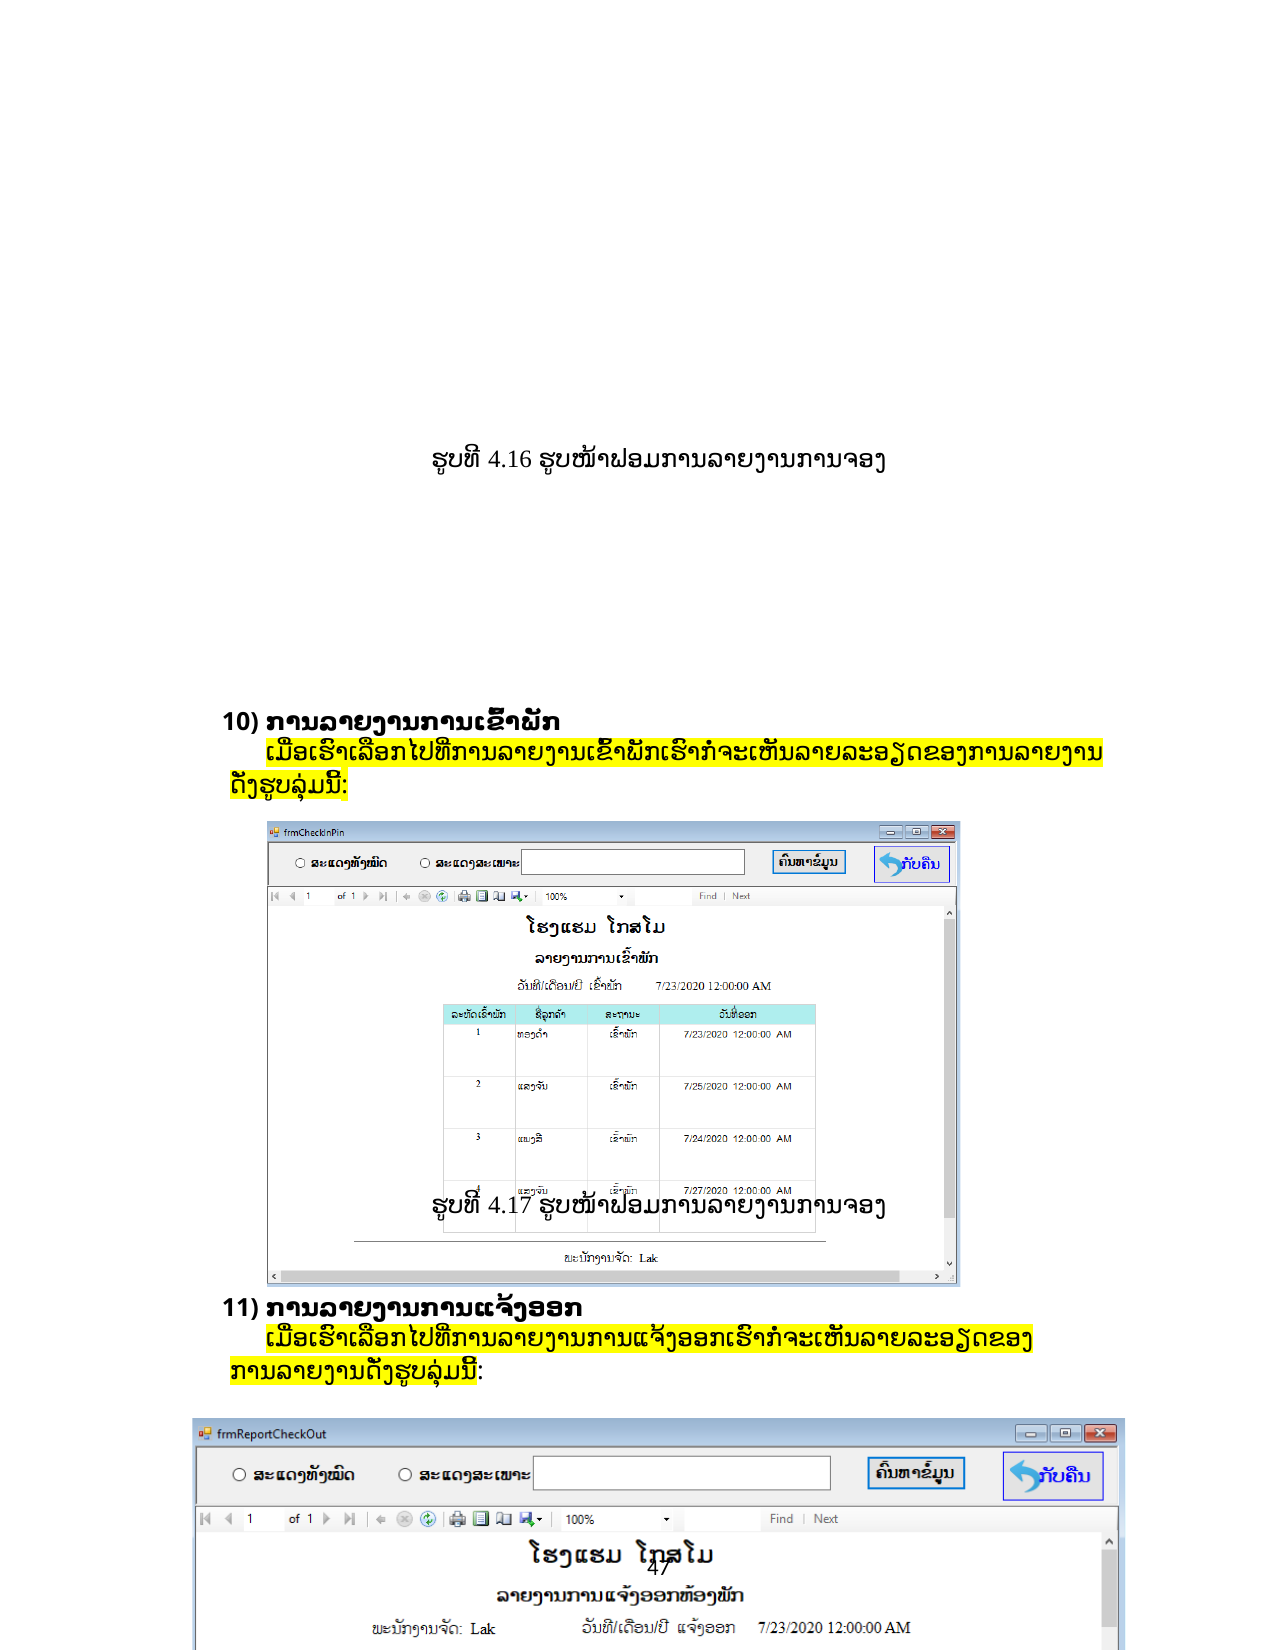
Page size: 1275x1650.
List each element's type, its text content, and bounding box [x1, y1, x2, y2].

list ການລາຍງານການເຂົ້າພັກ [222, 703, 1125, 737]
text ຮູບທີ 4.16 ຮູບໜ້າຟອມການລາຍງານການຈອງ [192, 444, 1125, 473]
picture [267, 1220, 961, 1287]
text ເມື່ອເຮົາເລືອກໄປທີ່ການລາຍງານເຂົ້າພັກເຮົາກໍ່ຈະເຫັນລາຍລະອຽດຂອງການລາຍງານດັ່ງຮູບລຸ່ມນີ້: [348, 737, 1125, 801]
text ເມື່ອເຮົາເລືອກໄປທີ່ການລາຍງານການແຈ້ງອອກເຮົາກໍ່ຈະເຫັນລາຍລະອຽດຂອງການລາຍງານດັ່ງຮູບລຸ່ມນີ້: [229, 1323, 1125, 1387]
picture [192, 1418, 1126, 1650]
picture [267, 821, 961, 1190]
text ຮູບທີ 4.17 ຮູບໜ້າຟອມການລາຍງານການຈອງ [192, 1190, 1125, 1220]
list ການລາຍງານການແຈ້ງອອກ [222, 1289, 1125, 1323]
text ເມື່ອເຮົາເລືອກໄປທີ່ການລາຍງານເຂົ້າພັກເຮົາກໍ່ຈະເຫັນລາຍລະອຽດຂອງການລາຍງານດັ່ງຮູບລຸ່ມນີ້: [229, 737, 341, 801]
